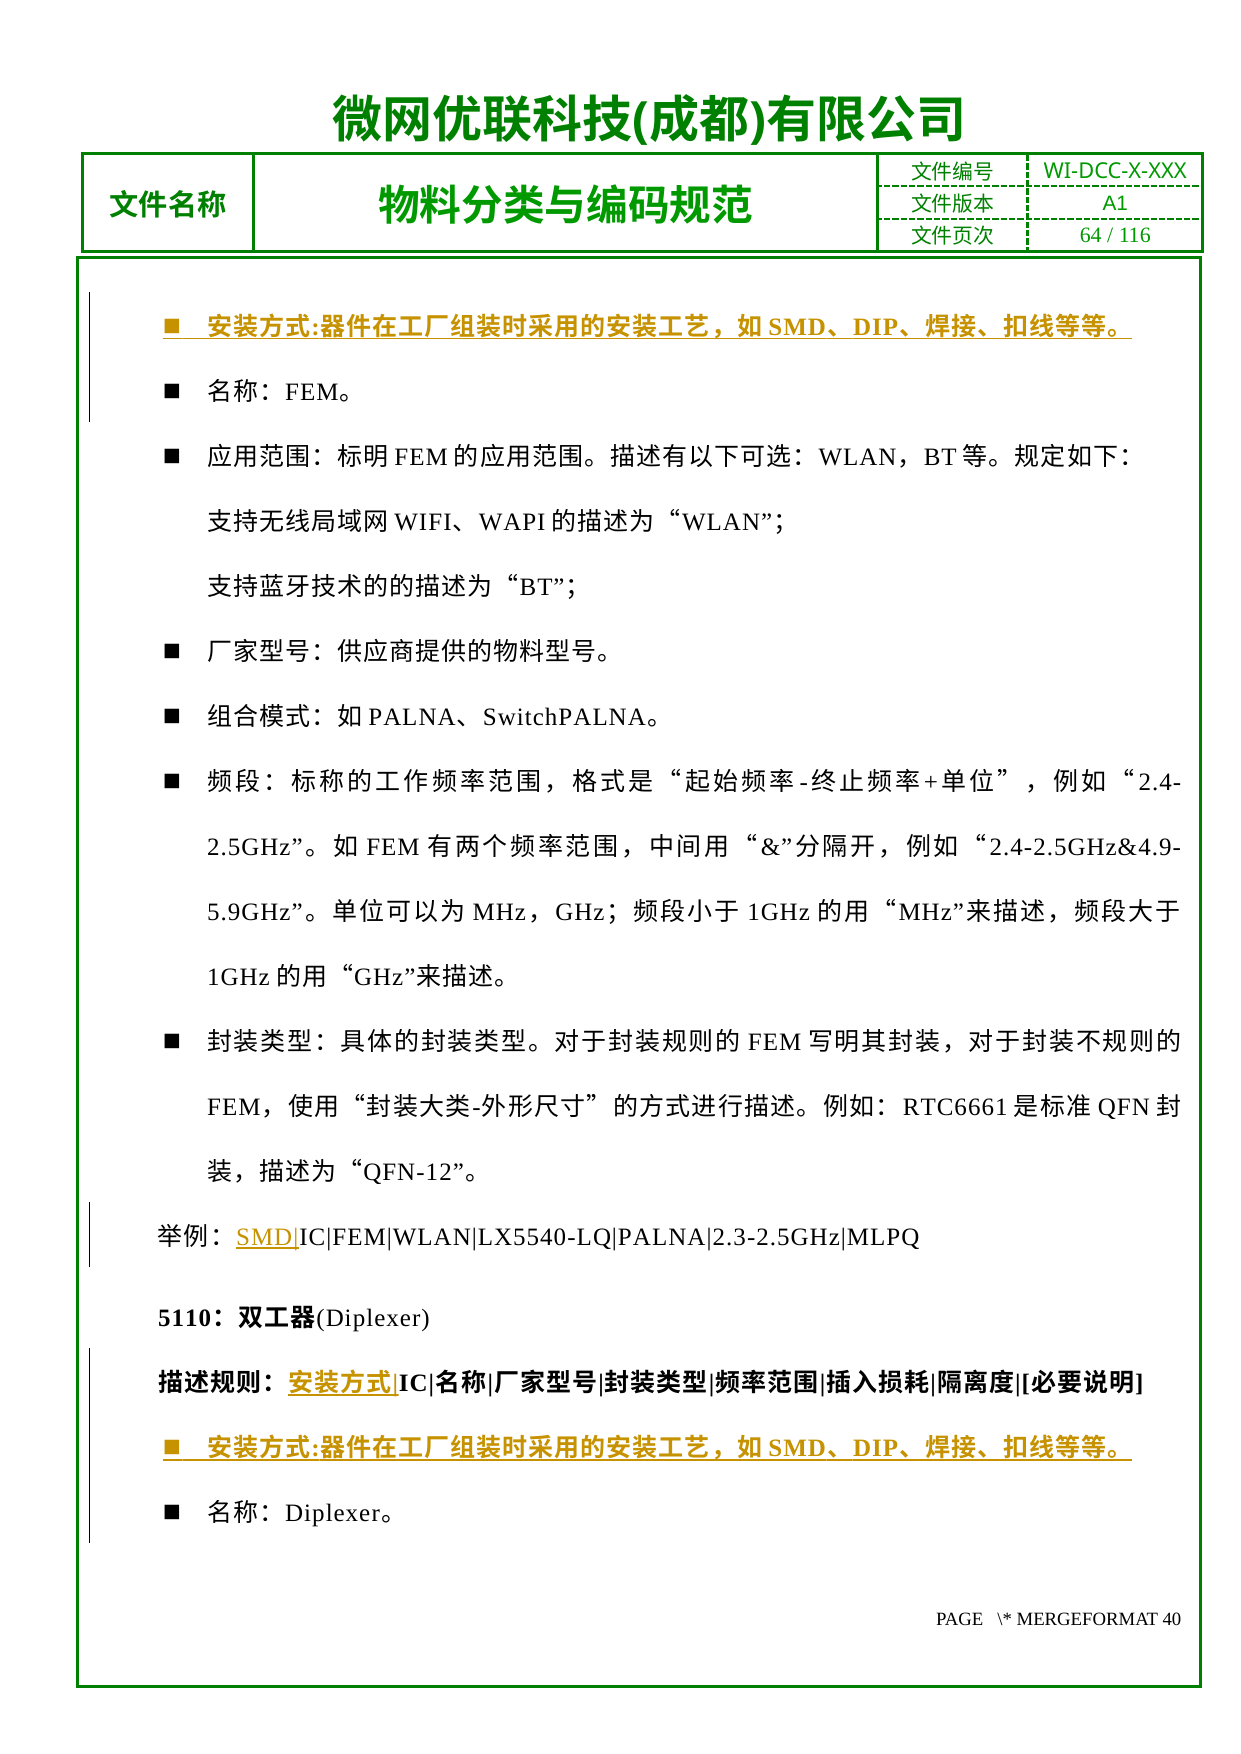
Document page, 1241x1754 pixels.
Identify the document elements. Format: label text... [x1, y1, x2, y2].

list 名称：FEM。 [162, 357, 1181, 422]
list 厂家型号：供应商提供的物料型号。 [162, 617, 1181, 682]
list 应用范围：标明FEM的应用范围。描述有以下可选：WLAN，BT等。规定如下： 支持无线局域网WIFI、WAPI的描述为“WLAN”； 支持蓝牙技术的的描述为“BT”； [162, 422, 1181, 617]
list 频段：标称的工作频率范围，格式是“起始频率-终止频率+单位”，例如“2.4-2.5GHz”。如FEM有两个频率范围，中间用“&”分隔开，例如“2.4-2.5GHz&4.9-5.9GHz”。单位可以为MHz，GHz；频段小于1GHz的用“MHz”来描述，频段大于1GHz的用“GHz”来描述。 [162, 747, 1181, 1007]
list 封装类型：具体的封装类型。对于封装规则的FEM写明其封装，对于封装不规则的FEM，使用“封装大类-外形尺寸”的方式进行描述。例如：RTC6661是标准QFN封装，描述为“QFN-12”。 [162, 1007, 1181, 1202]
text 5110：双工器(Diplexer) [103, 1283, 1181, 1348]
list 名称：Diplexer。 [162, 1478, 1181, 1543]
text 描述规则：IC|名称|厂家型号|封装类型|频率范围|插入损耗|隔离度|[必要说明] [103, 1348, 1181, 1413]
list 组合模式：如PALNA、SwitchPALNA。 [162, 682, 1181, 747]
text 举例：IC|FEM|WLAN|LX5540-LQ|PALNA|2.3-2.5GHz|MLPQ [103, 1202, 1181, 1267]
